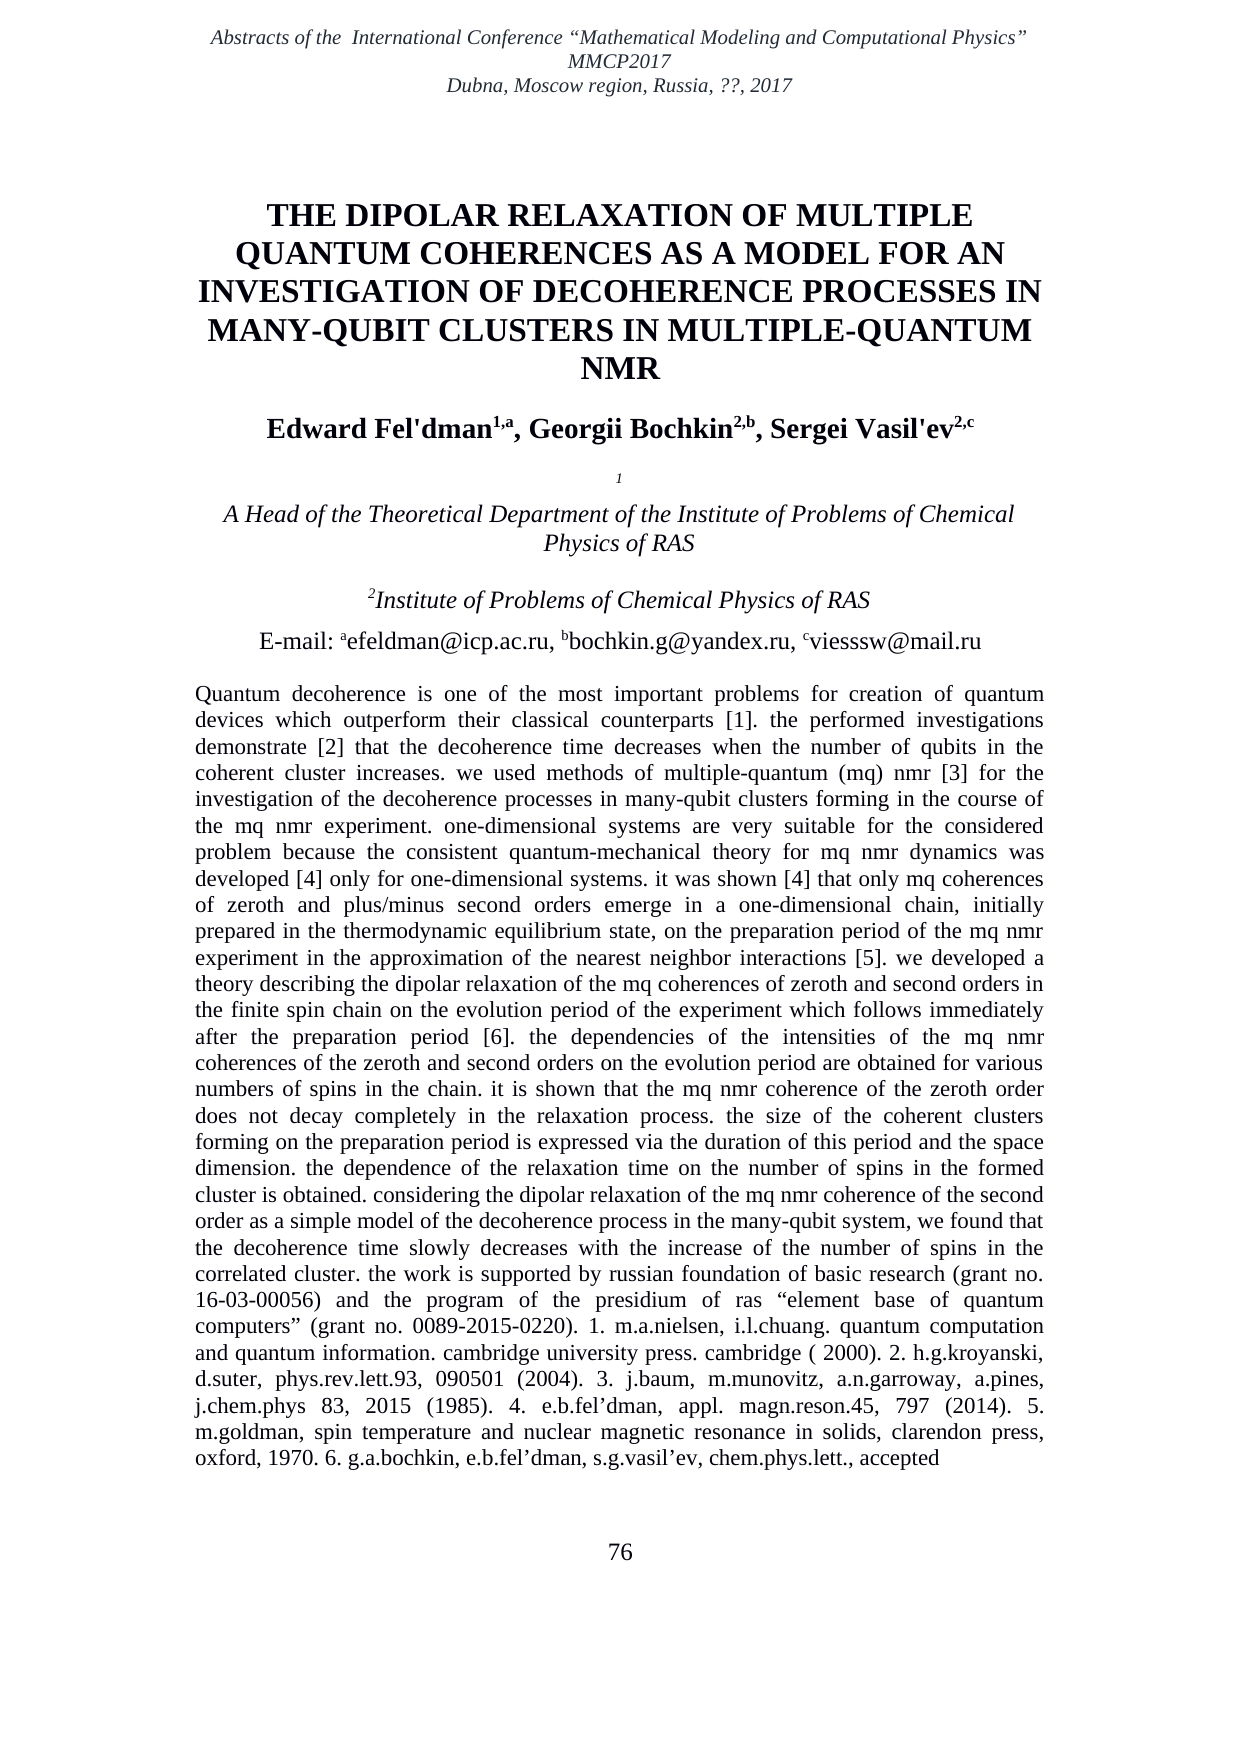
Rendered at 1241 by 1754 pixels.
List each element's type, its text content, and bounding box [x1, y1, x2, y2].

text Quantum decoherence is one of the most important problems for creation of quantum devices which outperform their classical counterparts [1]. the performed investigations demonstrate [2] that the decoherence time decreases when the number of qubits in the coherent cluster increases. we used methods of multiple-quantum (mq) nmr [3] for the investigation of the decoherence processes in many-qubit clusters forming in the course of the mq nmr experiment. one-dimensional systems are very suitable for the considered problem because the consistent quantum-mechanical theory for mq nmr dynamics was developed [4] only for one-dimensional systems. it was shown [4] that only mq coherences of zeroth and plus/minus second orders emerge in a one-dimensional chain, initially prepared in the thermodynamic equilibrium state, on the preparation period of the mq nmr experiment in the approximation of the nearest neighbor interactions [5]. we developed a theory describing the dipolar relaxation of the mq coherences of zeroth and second orders in the finite spin chain on the evolution period of the experiment which follows immediately after the preparation period [6]. the dependencies of the intensities of the mq nmr coherences of the zeroth and second orders on the evolution period are obtained for various numbers of spins in the chain. it is shown that the mq nmr coherence of the zeroth order does not decay completely in the relaxation process. the size of the coherent clusters forming on the preparation period is expressed via the duration of this period and the space dimension. the dependence of the relaxation time on the number of spins in the formed cluster is obtained. considering the dipolar relaxation of the mq nmr coherence of the second order as a simple model of the decoherence process in the many-qubit system, we found that the decoherence time slowly decreases with the increase of the number of spins in the correlated cluster. the work is supported by russian foundation of basic research (grant no. 16-03-00056) and the program of the presidium of ras “element base of quantum computers” (grant no. 0089-2015-0220). 1. m.a.nielsen, i.l.chuang. quantum computation and quantum information. cambridge university press. cambridge ( 2000). 2. h.g.kroyanski, d.suter, phys.rev.lett.93, 090501 (2004). 3. j.baum, m.munovitz, a.n.garroway, a.pines, j.chem.phys 83, 2015 (1985). 4. e.b.fel’dman, appl. magn.reson.45, 797 (2014). 5. m.goldman, spin temperature and nuclear magnetic resonance in solids, clarendon press, oxford, 1970. 6. g.a.bochkin, e.b.fel’dman, s.g.vasil’ev, chem.phys.lett., accepted [195, 680, 1045, 1471]
text E-mail: aefeldman@icp.ac.ru, bbochkin.g@yandex.ru, cviesssw@mail.ru [195, 626, 1045, 655]
text 1 A Head of the Theoretical Department of the Institute of Problems of Chemical Physics of RAS [195, 470, 1045, 585]
text 2Institute of Problems of Chemical Physics of RAS [195, 585, 1045, 614]
title THE DIPOLAR RELAXATION OF MULTIPLE QUANTUM COHERENCES AS A MODEL FOR AN INVESTIGATION OF DECOHERENCE PROCESSES IN MANY-QUBIT CLUSTERS IN MULTIPLE-QUANTUM NMR [195, 195, 1045, 387]
text Edward Fel'dman1,a, Georgii Bochkin2,b, Sergei Vasil'ev2,c [195, 412, 1045, 445]
